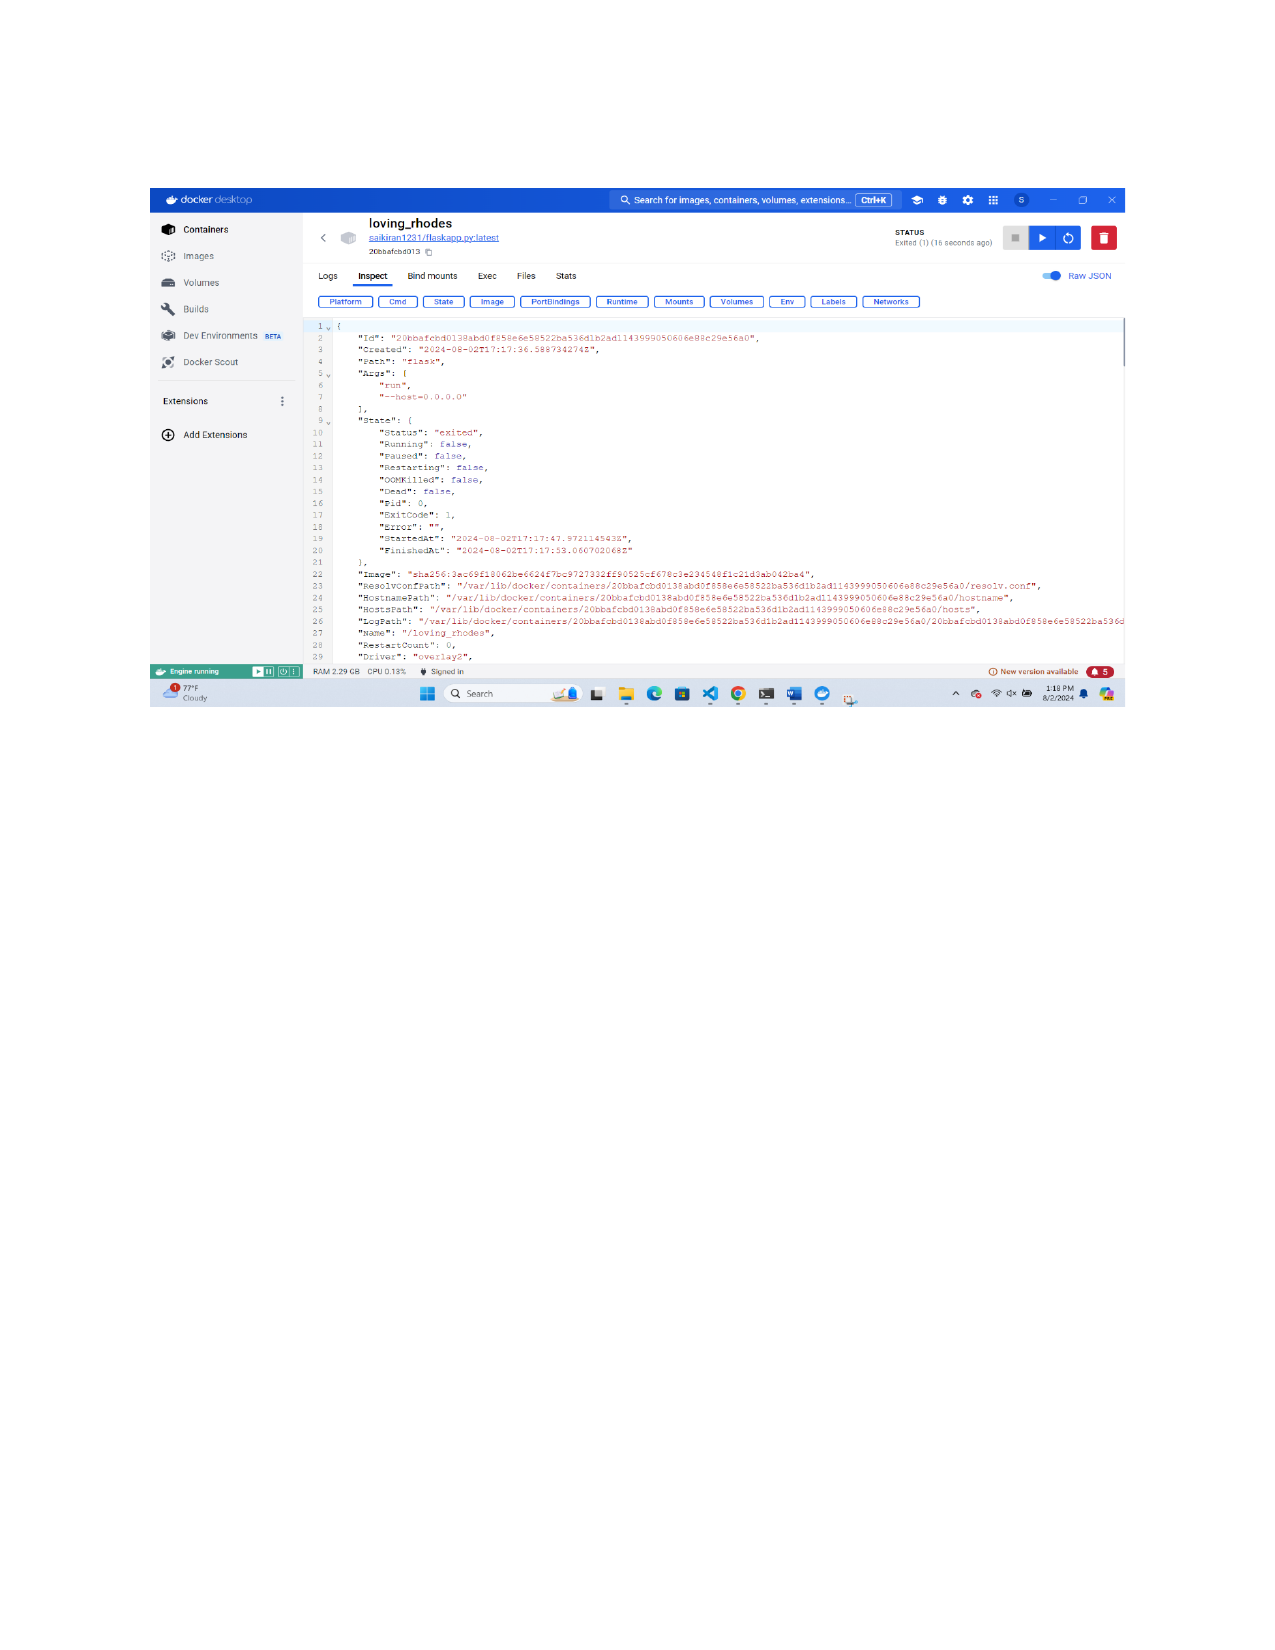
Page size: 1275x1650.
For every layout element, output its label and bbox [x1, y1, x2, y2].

picture [150, 188, 1125, 707]
